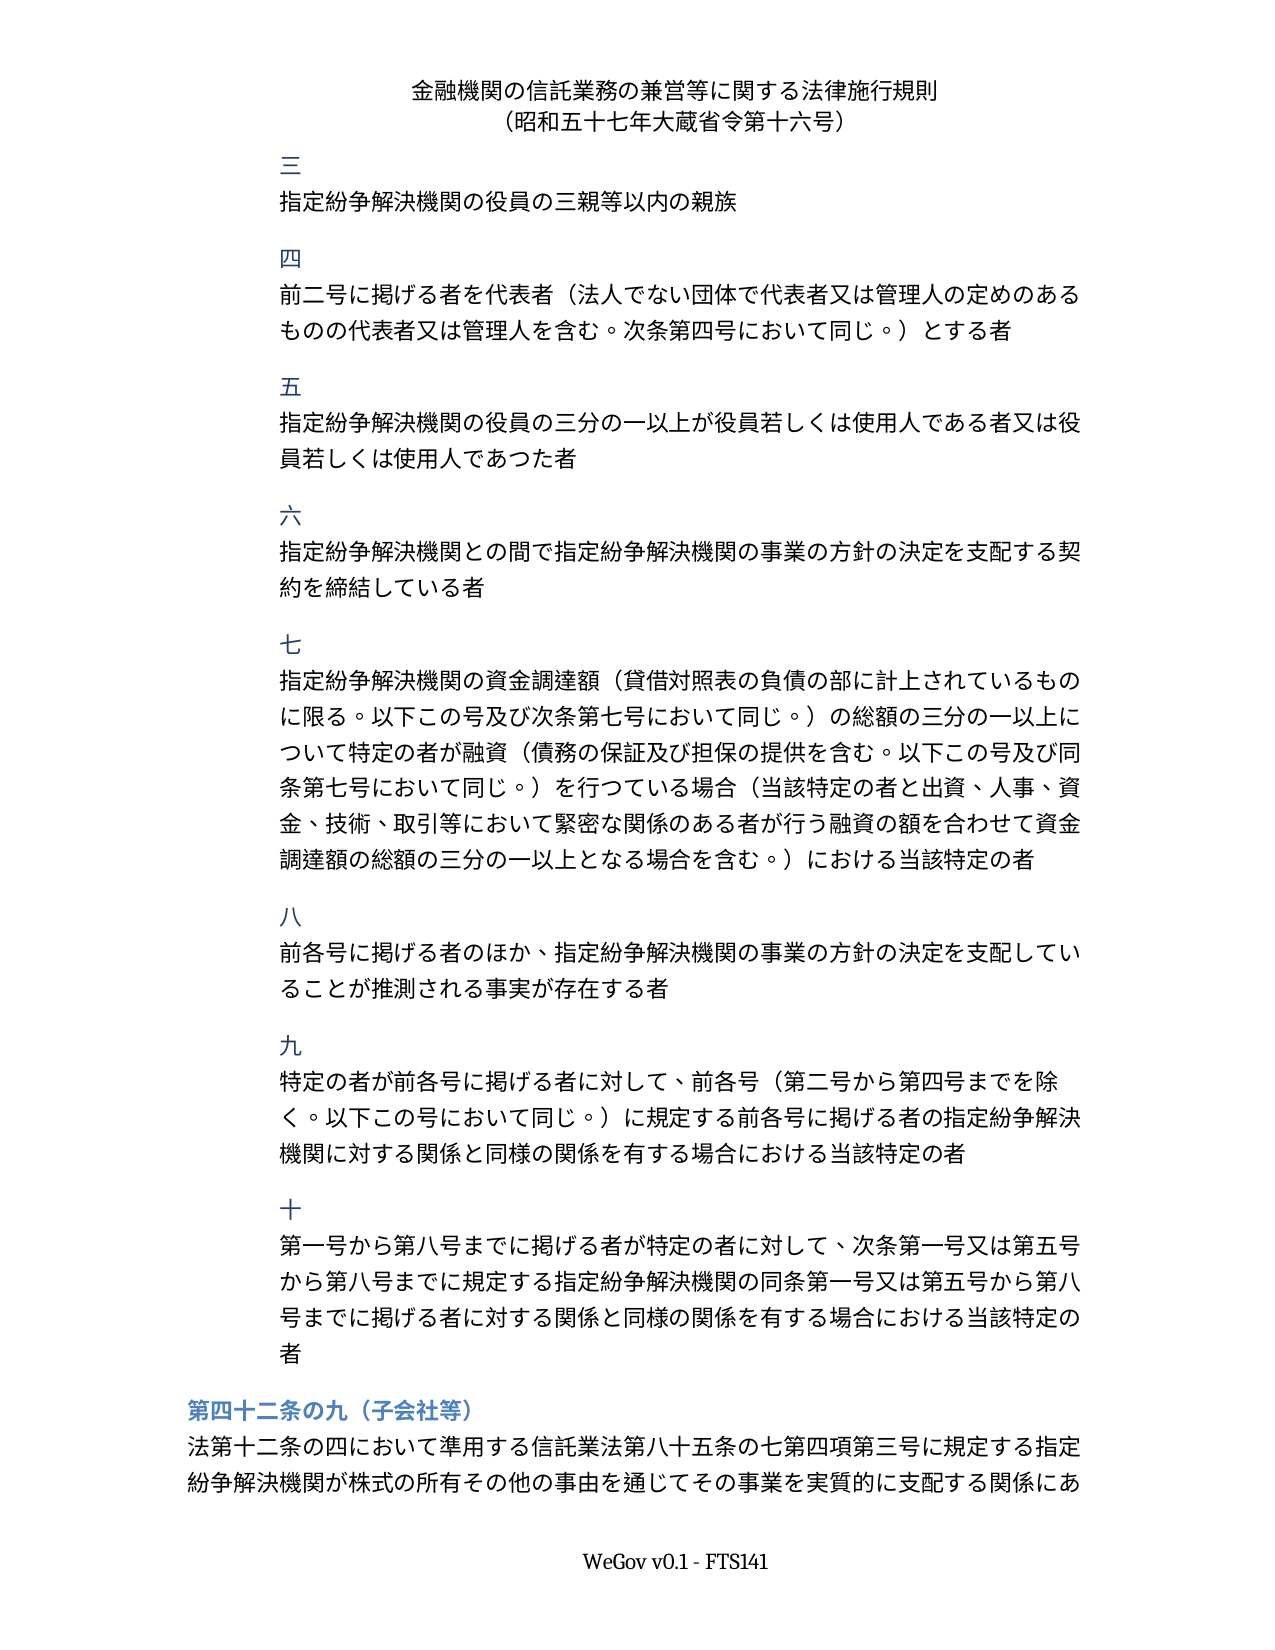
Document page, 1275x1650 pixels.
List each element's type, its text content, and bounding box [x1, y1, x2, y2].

text 指定紛争解決機関の資金調達額（貸借対照表の負債の部に計上されているものに限る。以下この号及び次条第七号において同じ。）の総額の三分の一以上について特定の者が融資（債務の保証及び担保の提供を含む。以下この号及び同条第七号において同じ。）を行つている場合（当該特定の者と出資、人事、資金、技術、取引等において緊密な関係のある者が行う融資の額を合わせて資金調達額の総額の三分の一以上となる場合を含む。）における当該特定の者 [279, 664, 1087, 876]
subtitle 十 [279, 1194, 1087, 1226]
text 前各号に掲げる者のほか、指定紛争解決機関の事業の方針の決定を支配していることが推測される事実が存在する者 [279, 937, 1087, 1004]
text 指定紛争解決機関の役員の三分の一以上が役員若しくは使用人である者又は役員若しくは使用人であつた者 [279, 407, 1087, 474]
subtitle 三 [279, 150, 1087, 181]
text 指定紛争解決機関の役員の三親等以内の親族 [279, 186, 1087, 217]
text 指定紛争解決機関との間で指定紛争解決機関の事業の方針の決定を支配する契約を締結している者 [279, 536, 1087, 603]
subtitle 九 [279, 1030, 1087, 1061]
subtitle 第四十二条の九（子会社等） [187, 1395, 1087, 1426]
text 第一号から第八号までに掲げる者が特定の者に対して、次条第一号又は第五号から第八号までに規定する指定紛争解決機関の同条第一号又は第五号から第八号までに掲げる者に対する関係と同様の関係を有する場合における当該特定の者 [279, 1230, 1087, 1369]
subtitle 五 [279, 371, 1087, 403]
subtitle 六 [279, 500, 1087, 531]
subtitle 四 [279, 243, 1087, 274]
text 特定の者が前各号に掲げる者に対して、前各号（第二号から第四号までを除く。以下この号において同じ。）に規定する前各号に掲げる者の指定紛争解決機関に対する関係と同様の関係を有する場合における当該特定の者 [279, 1066, 1087, 1169]
subtitle 八 [279, 901, 1087, 932]
text 前二号に掲げる者を代表者（法人でない団体で代表者又は管理人の定めのあるものの代表者又は管理人を含む。次条第四号において同じ。）とする者 [279, 279, 1087, 346]
subtitle 七 [279, 629, 1087, 660]
